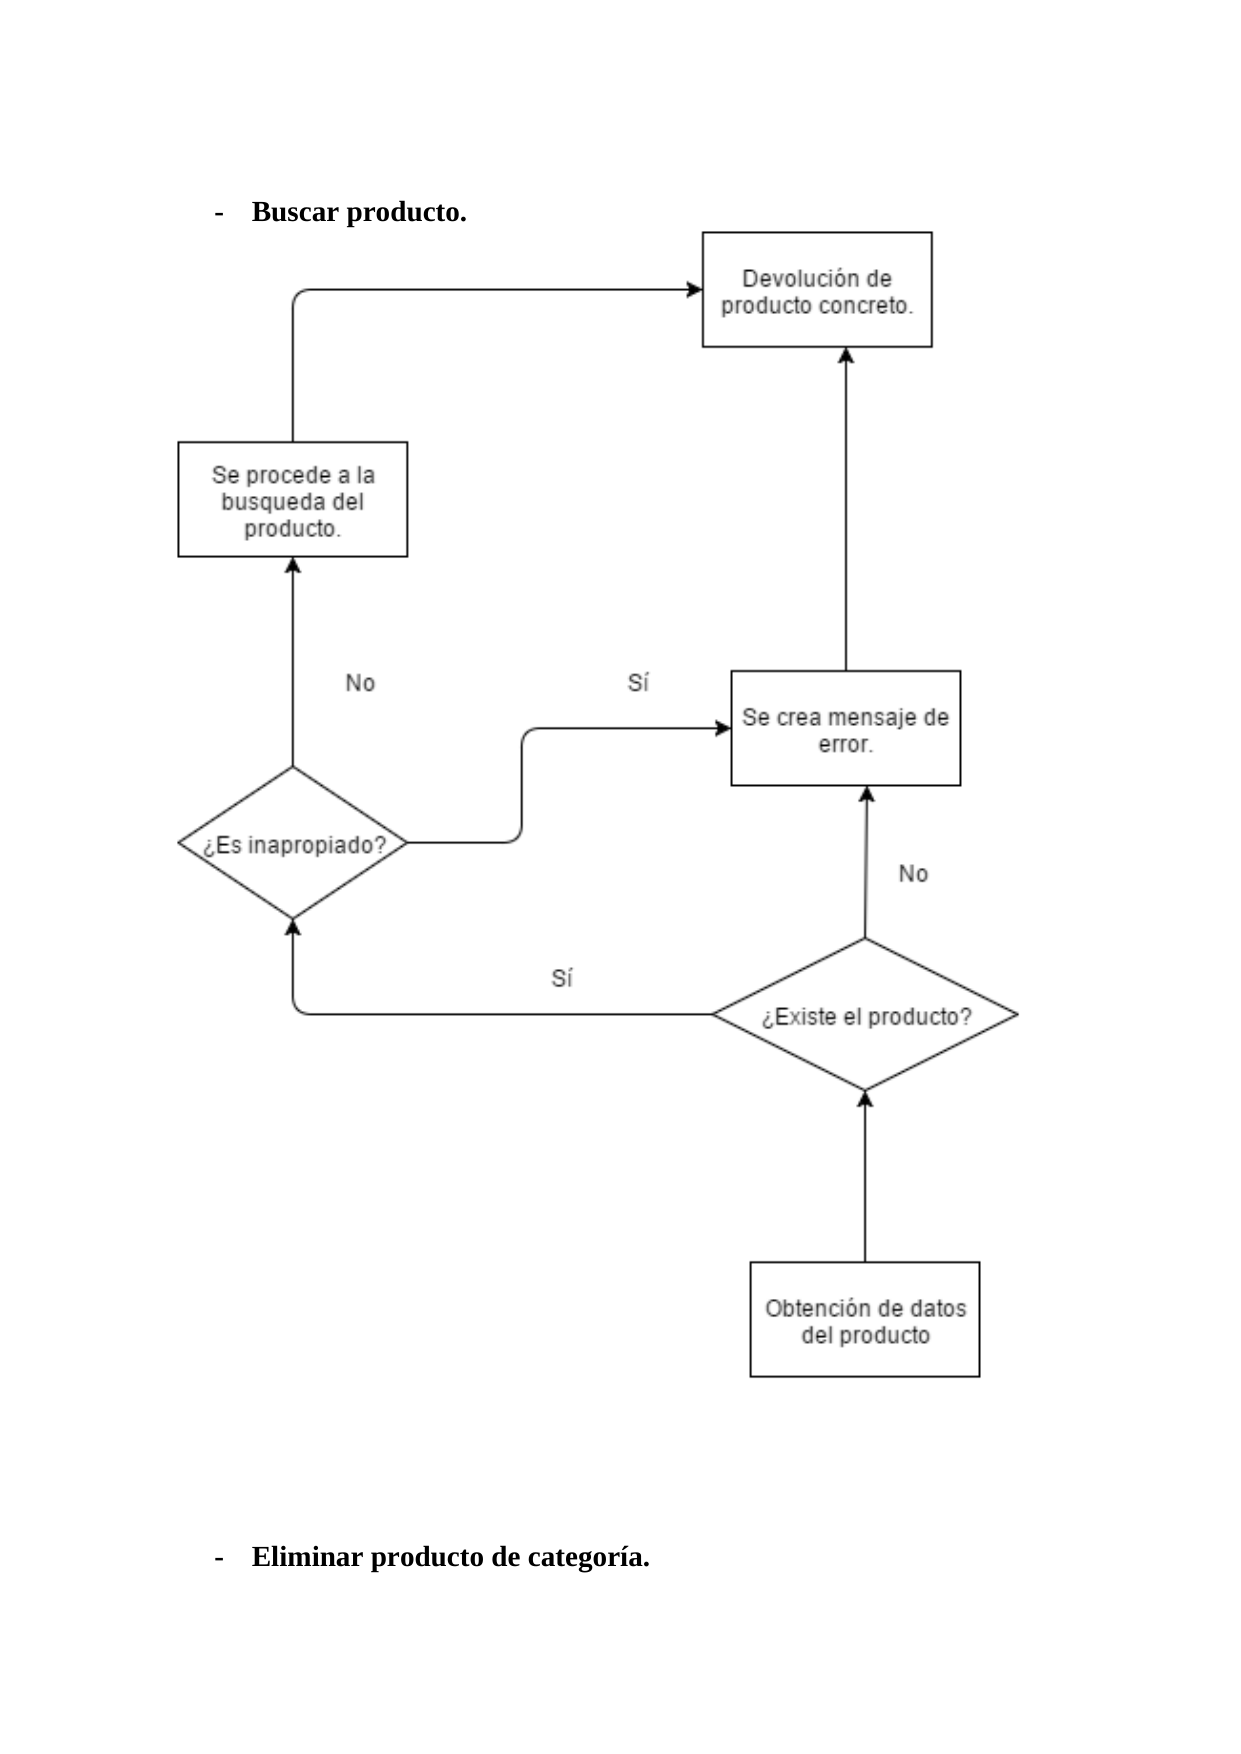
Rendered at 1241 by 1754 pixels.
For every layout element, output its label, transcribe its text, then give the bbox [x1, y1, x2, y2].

list Buscar producto. [214, 194, 1063, 228]
list Eliminar producto de categoría. [214, 1539, 1063, 1572]
